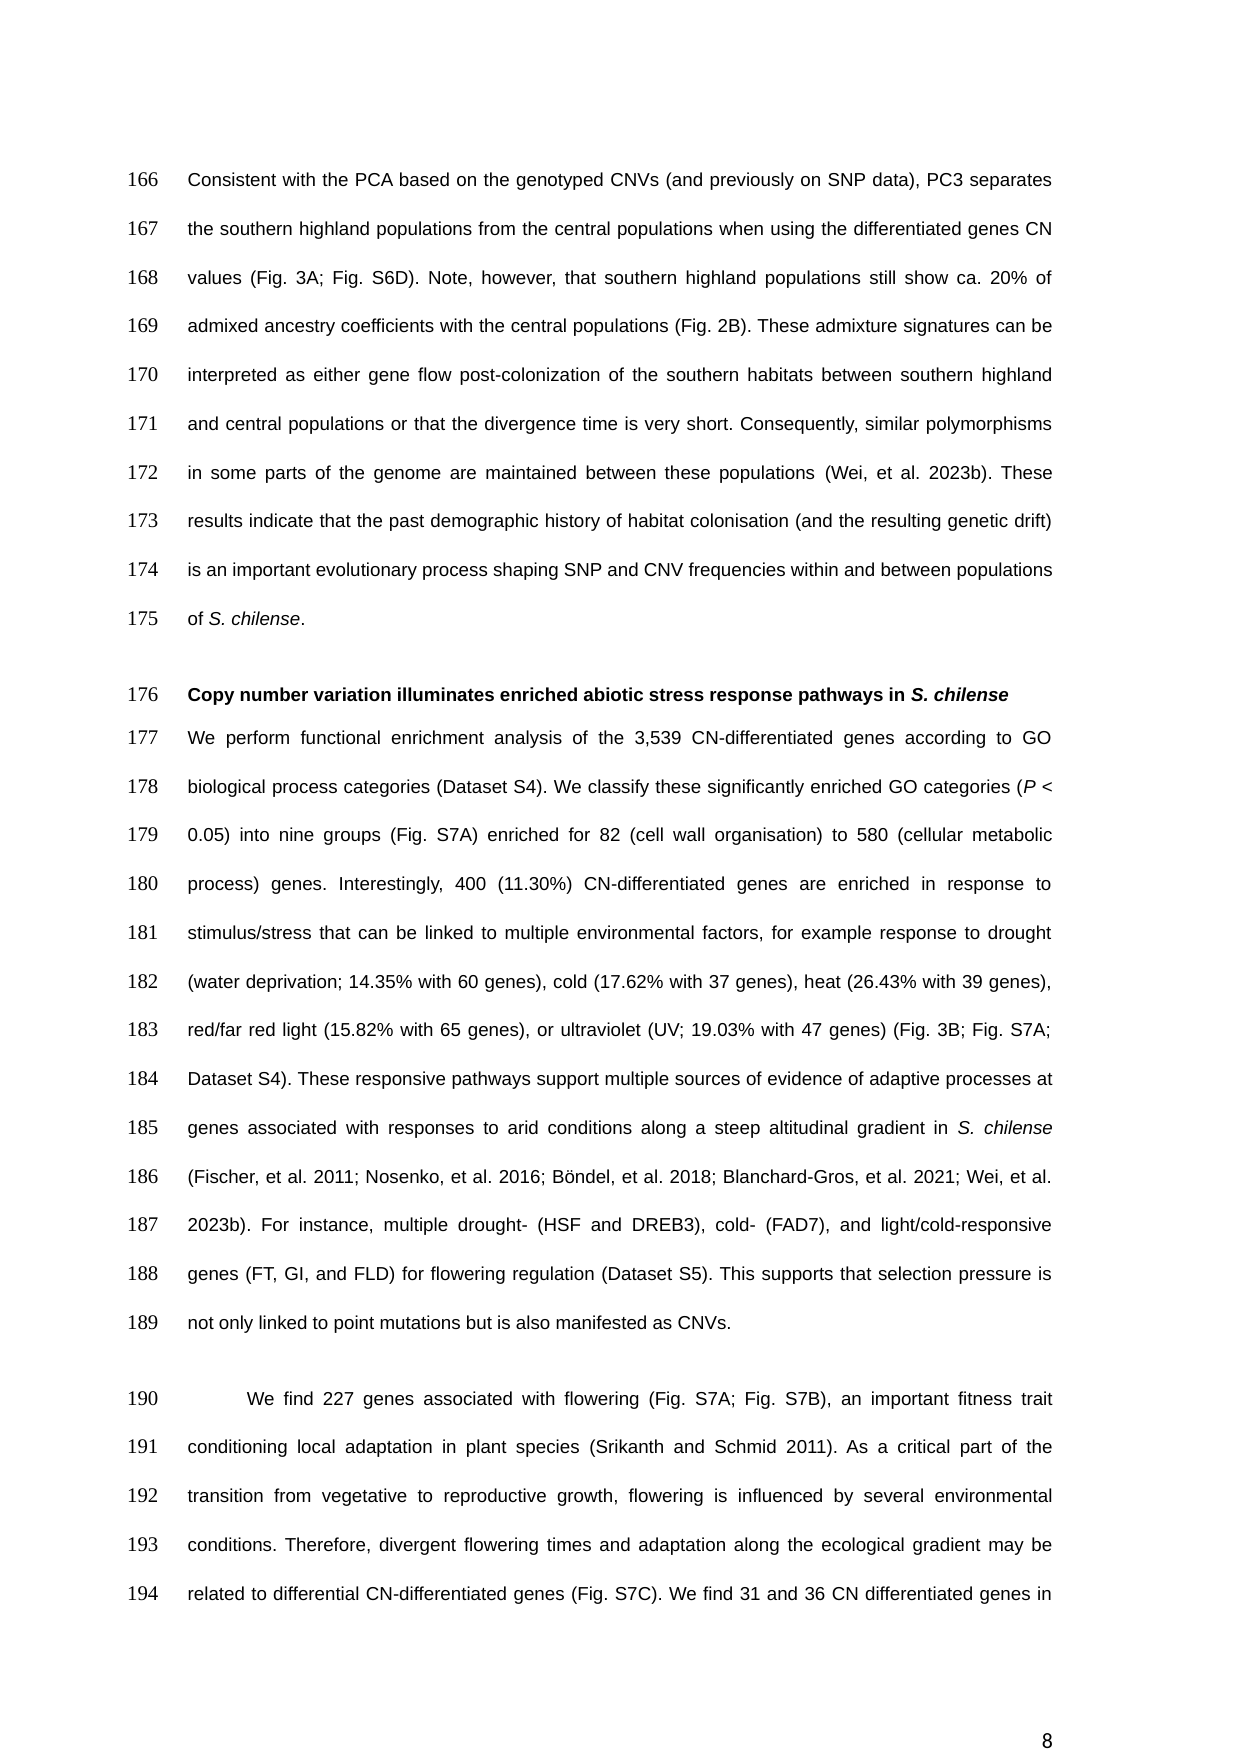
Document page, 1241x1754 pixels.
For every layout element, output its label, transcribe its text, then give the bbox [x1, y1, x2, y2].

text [187, 164, 1053, 635]
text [187, 1382, 1053, 1609]
text Copy number variation illuminates enriched abiotic stress response pathways in S. chilense [187, 678, 1053, 711]
text We perform functional enrichment analysis of the 3,539 CN-differentiated genes according to GO biological process categories (Dataset S4). We classify these significantly enriched GO categories (P < 0.05) into nine groups (Fig. S7A) enriched for 82 (cell wall organisation) to 580 (cellular metabolic process) genes. Interestingly, 400 (11.30%) CN-differentiated genes are enriched in response to stimulus/stress that can be linked to multiple environmental factors, for example response to drought (water deprivation; 14.35% with 60 genes), cold (17.62% with 37 genes), heat (26.43% with 39 genes), red/far red light (15.82% with 65 genes), or ultraviolet (UV; 19.03% with 47 genes) (Fig. 3B; Fig. S7A; Dataset S4). These responsive pathways support multiple sources of evidence of adaptive processes at genes associated with responses to arid conditions along a steep altitudinal gradient in S. chilense (Fischer, et al. 2011; Nosenko, et al. 2016; Böndel, et al. 2018; Blanchard-Gros, et al. 2021; Wei, et al. 2023b). For instance, multiple drought- (HSF and DREB3), cold- (FAD7), and light/cold-responsive genes (FT, GI, and FLD) for flowering regulation (Dataset S5). This supports that selection pressure is not only linked to point mutations but is also manifested as CNVs. [187, 721, 1053, 1339]
